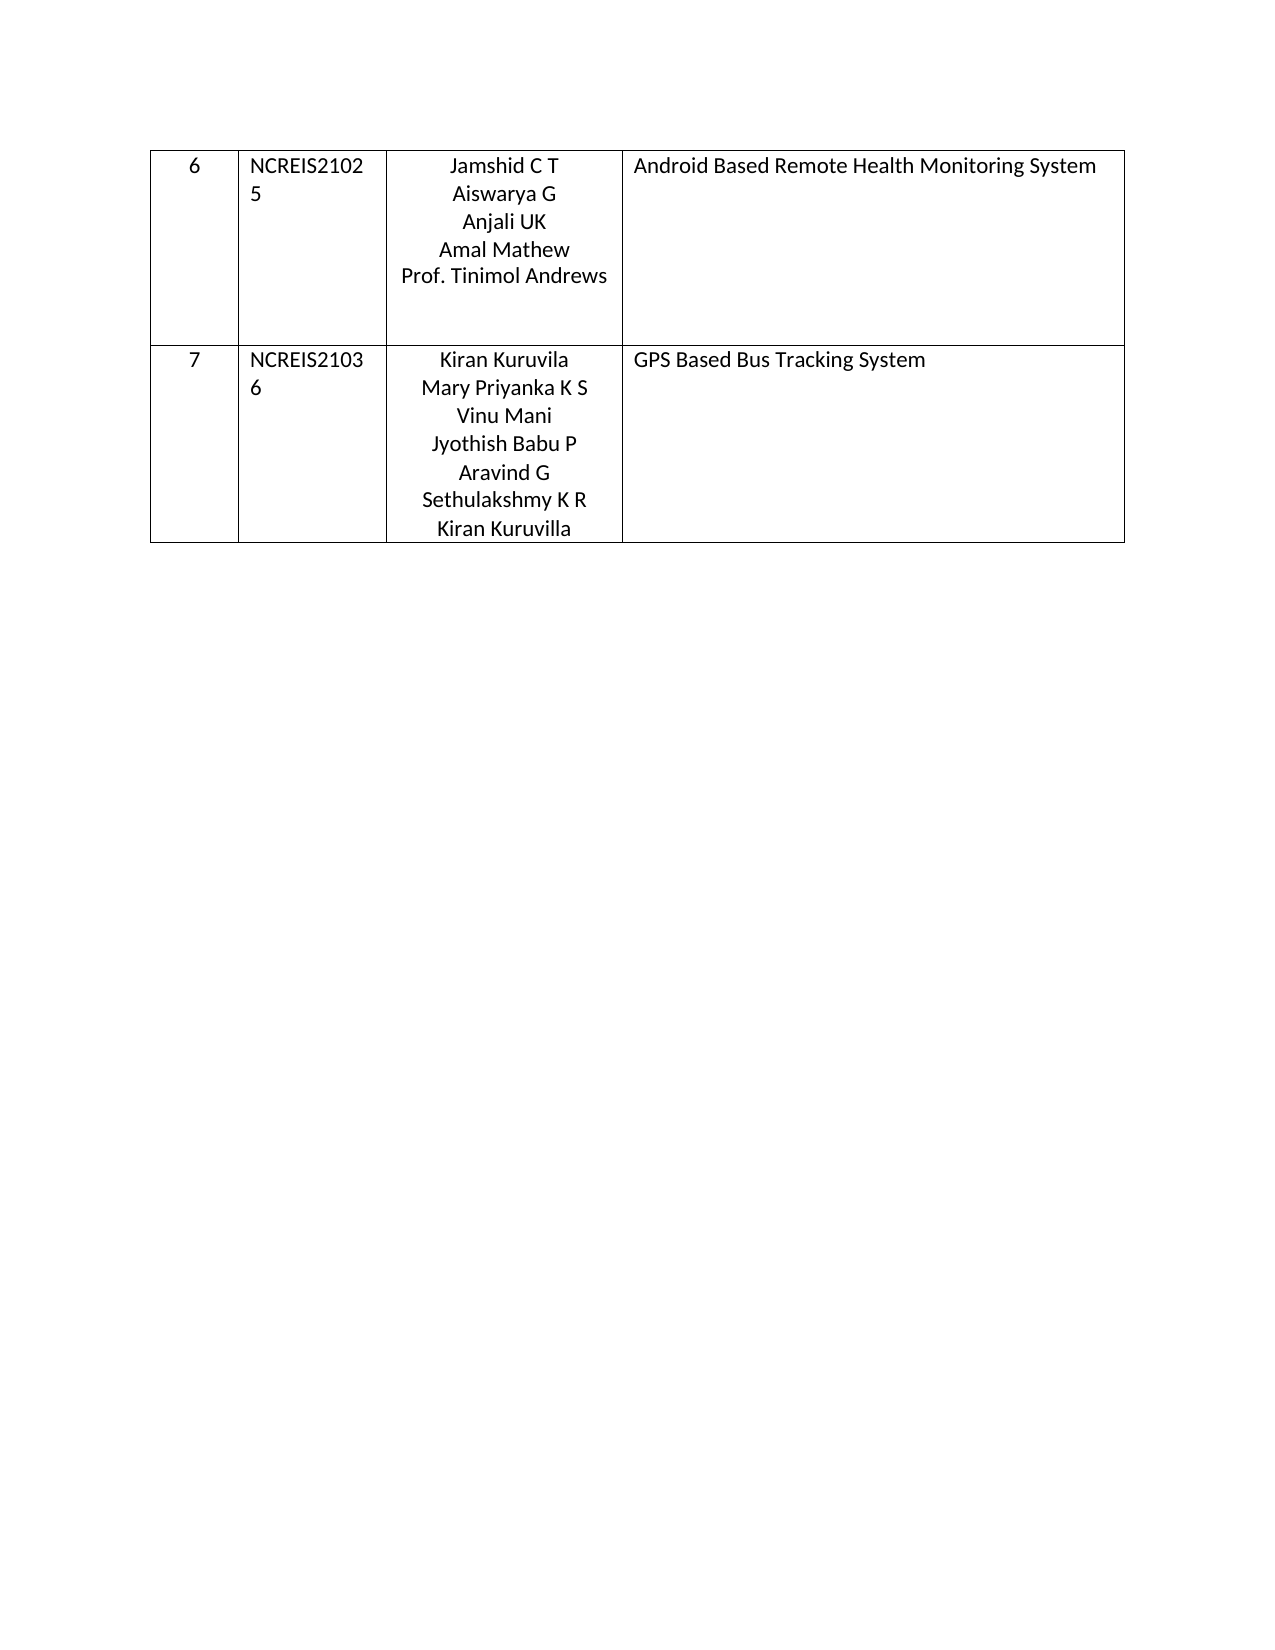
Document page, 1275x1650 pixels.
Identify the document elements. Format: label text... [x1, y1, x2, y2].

table_cell 6 [151, 151, 238, 344]
table_cell Android Based Remote Health Monitoring System [623, 151, 1124, 344]
table_cell NCREIS21025 [239, 151, 386, 344]
table_cell 7 [151, 346, 238, 542]
table_cell Kiran Kuruvila Mary Priyanka K S Vinu Mani Jyothish Babu P Aravind G Sethulakshmy K R Kiran Kuruvilla [387, 346, 622, 542]
table_cell NCREIS21036 [239, 346, 386, 542]
table_cell Jamshid C T Aiswarya G Anjali UK Amal Mathew Prof. Tinimol Andrews [387, 151, 622, 344]
table_cell GPS Based Bus Tracking System [623, 346, 1124, 542]
